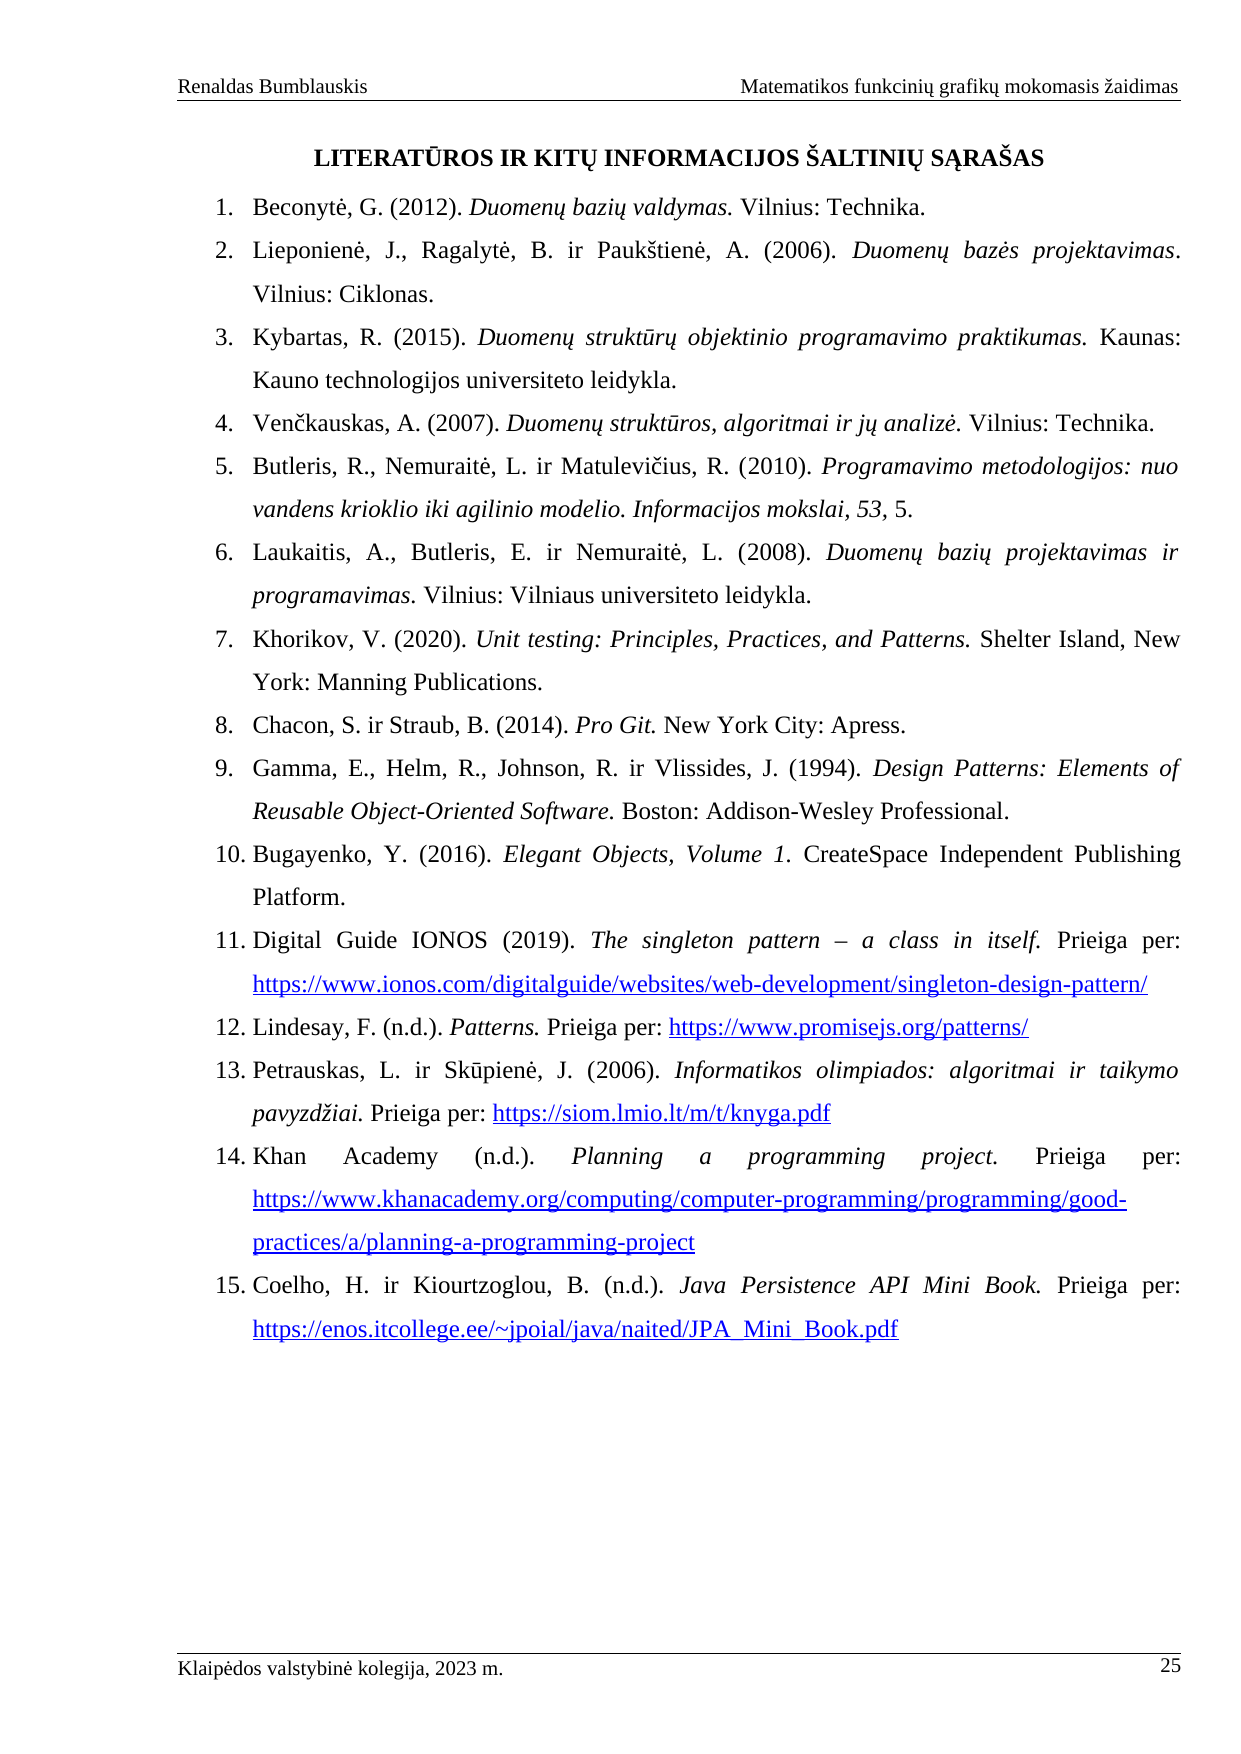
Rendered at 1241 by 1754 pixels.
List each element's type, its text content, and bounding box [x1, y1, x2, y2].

list Kybartas, R. (2015). Duomenų struktūrų objektinio programavimo praktikumas. Kaunas: Kauno technologijos universiteto leidykla. [215, 322, 1181, 394]
list Lieponienė, J., Ragalytė, B. ir Paukštienė, A. (2006). Duomenų bazės projektavimas. Vilnius: Ciklonas. [215, 236, 1181, 307]
list Gamma, E., Helm, R., Johnson, R. ir Vlissides, J. (1994). Design Patterns: Elements of Reusable Object-Oriented Software. Boston: Addison-Wesley Professional. [215, 753, 1181, 825]
list Coelho, H. ir Kiourtzoglou, B. (n.d.). Java Persistence API Mini Book. Prieiga per: https://enos.itcollege.ee/~jpoial/java/naited/JPA_Mini_Book.pdf [215, 1271, 1181, 1342]
list Chacon, S. ir Straub, B. (2014). Pro Git. New York City: Apress. [215, 710, 1181, 739]
list Butleris, R., Nemuraitė, L. ir Matulevičius, R. (2010). Programavimo metodologijos: nuo vandens krioklio iki agilinio modelio. Informacijos mokslai, 53, 5. [215, 451, 1181, 523]
list Lindesay, F. (n.d.). Patterns. Prieiga per: https://www.promisejs.org/patterns/ [215, 1012, 1181, 1041]
list Digital Guide IONOS (2019). The singleton pattern – a class in itself. Prieiga per: https://www.ionos.com/digitalguide/websites/web-development/singleton-design-pattern/ [215, 926, 1181, 997]
list Khorikov, V. (2020). Unit testing: Principles, Practices, and Patterns. Shelter Island, New York: Manning Publications. [215, 624, 1181, 696]
list Petrauskas, L. ir Skūpienė, J. (2006). Informatikos olimpiados: algoritmai ir taikymo pavyzdžiai. Prieiga per: https://siom.lmio.lt/m/t/knyga.pdf [215, 1055, 1181, 1127]
list Khan Academy (n.d.). Planning a programming project. Prieiga per: https://www.khanacademy.org/computing/computer-programming/programming/good-practices/a/planning-a-programming-project [215, 1141, 1181, 1256]
list Bugayenko, Y. (2016). Elegant Objects, Volume 1. CreateSpace Independent Publishing Platform. [215, 839, 1181, 911]
list Laukaitis, A., Butleris, E. ir Nemuraitė, L. (2008). Duomenų bazių projektavimas ir programavimas. Vilnius: Vilniaus universiteto leidykla. [215, 537, 1181, 609]
list Beconytė, G. (2012). Duomenų bazių valdymas. Vilnius: Technika. [215, 192, 1181, 221]
subtitle LITERATŪROS IR KITŲ INFORMACIJOS ŠALTINIŲ SĄRAŠAS [177, 143, 1181, 172]
list Venčkauskas, A. (2007). Duomenų struktūros, algoritmai ir jų analizė. Vilnius: Technika. [215, 408, 1181, 437]
